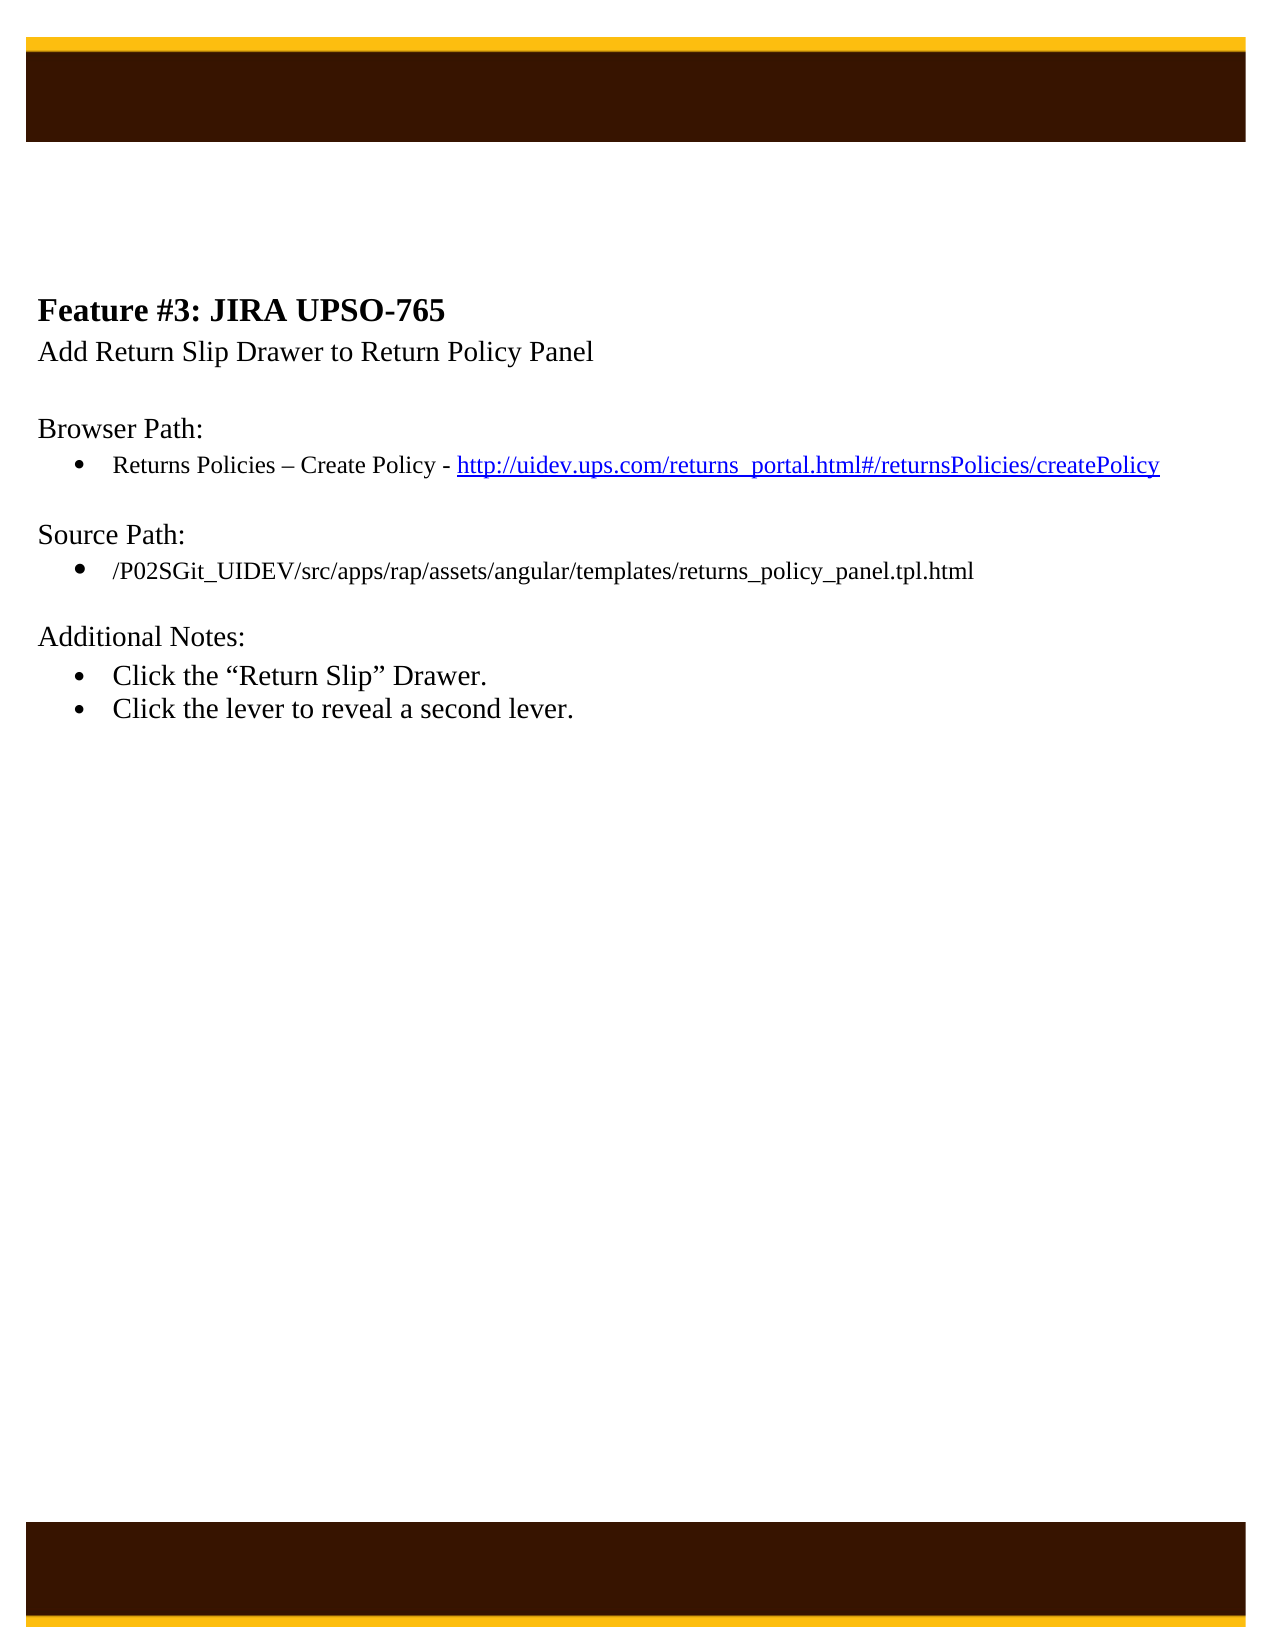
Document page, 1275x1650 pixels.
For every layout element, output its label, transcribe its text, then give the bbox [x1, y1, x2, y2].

text Browser Path: [37, 412, 1237, 445]
text Feature #3: JIRA UPSO-765 [37, 290, 1237, 329]
picture [24, 37, 1246, 142]
text Source Path: [37, 517, 1237, 551]
list /P02SGit_UIDEV/src/apps/rap/assets/angular/templates/returns_policy_panel.tpl.html [75, 556, 1237, 586]
list Returns Policies – Create Policy - http://uidev.ups.com/returns_portal.html#/returnsPolicies/createPolicy [75, 450, 1237, 479]
text Additional Notes: [37, 619, 1237, 653]
list Click the “Return Slip” Drawer. [75, 658, 1237, 691]
picture [24, 1522, 1246, 1627]
list Click the lever to reveal a second lever. [75, 691, 1237, 725]
text Add Return Slip Drawer to Return Policy Panel [37, 334, 1237, 368]
